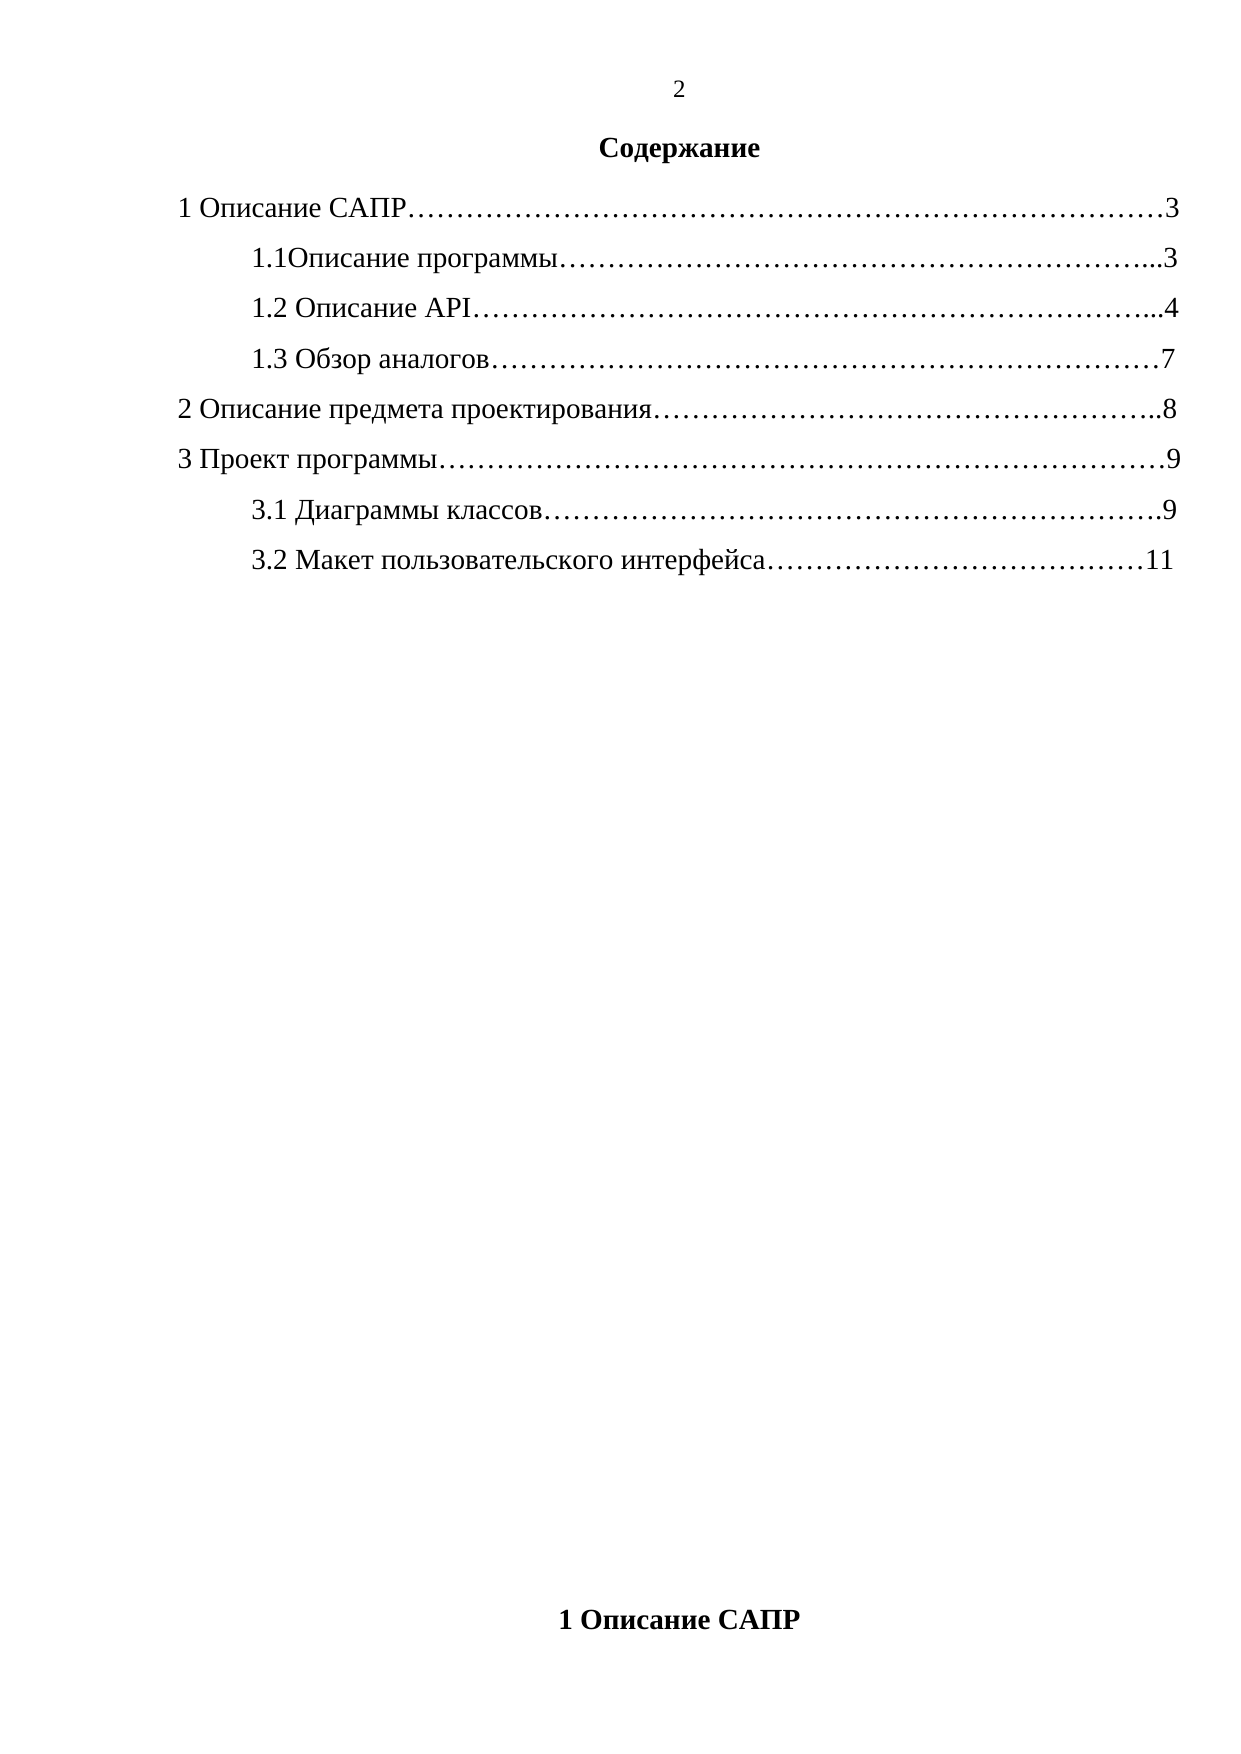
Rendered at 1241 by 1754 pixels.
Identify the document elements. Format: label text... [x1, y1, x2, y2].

text Содержание [177, 131, 1181, 164]
text 3 Проект программы…………………………………………………………………9 [177, 442, 1181, 475]
text 1.2 Описание API……………………………………………………………...4 [177, 291, 1181, 324]
text 1 Описание САПР [177, 1602, 1181, 1635]
text 3.2 Макет пользовательского интерфейса…………………………………11 [177, 542, 1181, 576]
text 1 Описание САПР……………………………………………………………………3 [177, 190, 1181, 223]
text 1.3 Обзор аналогов……………………………………………………………7 [177, 341, 1181, 374]
text 1.1Описание программы……………………………………………………...3 [177, 240, 1181, 274]
text 3.1 Диаграммы классов……………………………………………………….9 [177, 492, 1181, 525]
text 2 Описание предмета проектирования……………………………………………..8 [177, 391, 1181, 425]
